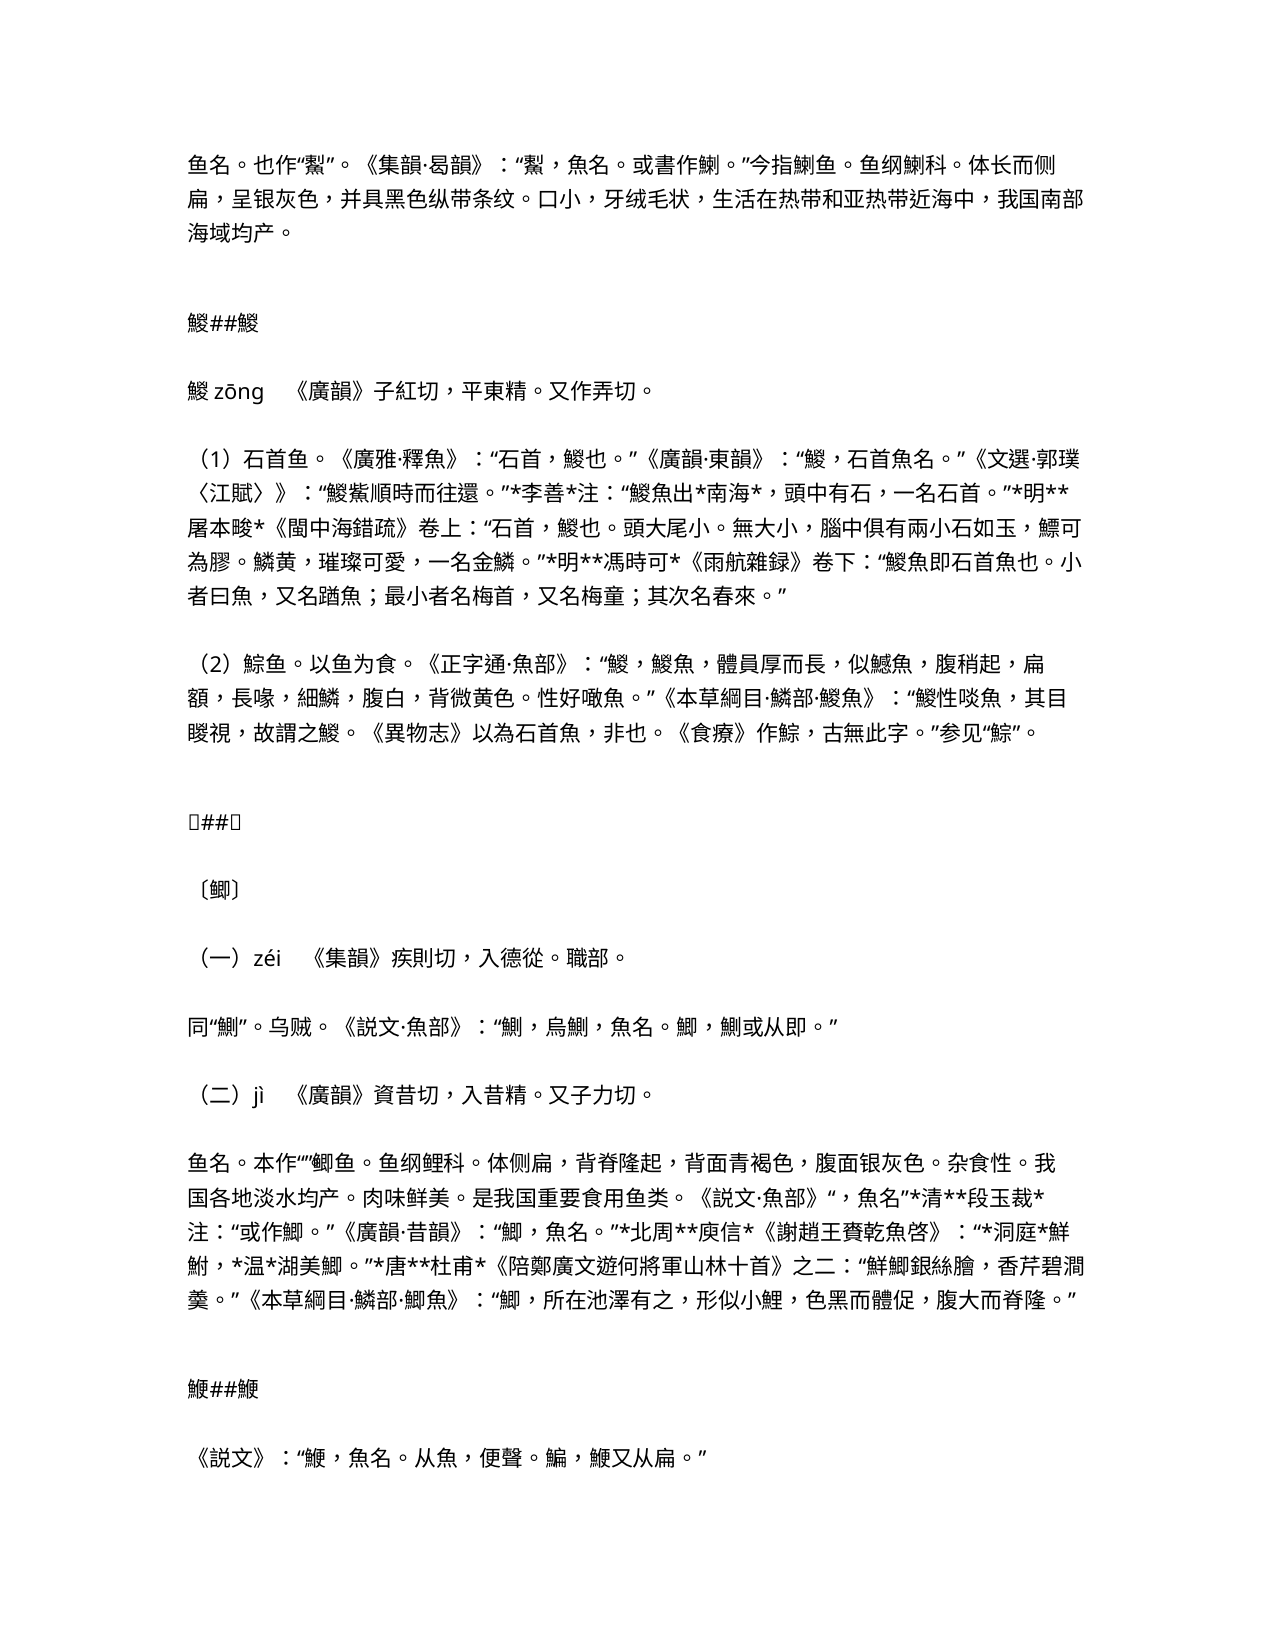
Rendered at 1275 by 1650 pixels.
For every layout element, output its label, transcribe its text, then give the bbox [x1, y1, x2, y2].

text 鯽##鯽 〔鲫〕 （一）zéi 《集韻》疾則切，入德從。職部。 同“鰂”。乌贼。《説文·魚部》：“鰂，烏鰂，魚名。鯽，鰂或从即。” （二）jì 《廣韻》資昔切，入昔精。又子力切。 鱼名。本作“𩺀”。鲫鱼。鱼纲鲤科。体侧扁，背脊隆起，背面青褐色，腹面银灰色。杂食性。我国各地淡水均产。肉味鲜美。是我国重要食用鱼类。《説文·魚部》“𩺀，魚名”*清**段玉裁*注：“或作鯽。”《廣韻·昔韻》：“鯽，魚名。”*北周**庾信*《謝趙王賚乾魚啓》：“*洞庭*鮮鮒，*温*湖美鯽。”*唐**杜甫*《陪鄭廣文遊何將軍山林十首》之二：“鮮鯽銀絲膾，香芹碧澗羮。”《本草綱目·鱗部·鯽魚》：“鯽，所在池澤有之，形似小鯉，色黑而體促，腹大而脊隆。” [187, 807, 1087, 1349]
text 鯼##鯼 鯼zōng 《廣韻》子紅切，平東精。又作弄切。 （1）石首鱼。《廣雅·釋魚》：“石首，鯼也。”《廣韻·東韻》：“鯼，石首魚名。”《文選·郭璞〈江賦〉》：“鯼鮆順時而往還。”*李善*注：“鯼魚出*南海*，頭中有石，一名石首。”*明**屠本畯*《閩中海錯疏》卷上：“石首，鯼也。頭大尾小。無大小，腦中俱有兩小石如玉，鰾可為膠。鱗黄，璀璨可愛，一名金鱗。”*明**馮時可*《雨航雜録》卷下：“鯼魚即石首魚也。小者曰𩸏魚，又名䠓魚；最小者名梅首，又名梅童；其次名春來。” （2）鯮鱼。以鱼为食。《正字通·魚部》：“鯼，鯼魚，體員厚而長，似鱤魚，腹稍起，扁額，長喙，細鱗，腹白，背微黄色。性好噉魚。”《本草綱目·鱗部·鯼魚》：“鯼性啖魚，其目䁓視，故謂之鯼。《異物志》以為石首魚，非也。《食療》作鯮，古無此字。”参见“鯮”。 [187, 307, 1087, 781]
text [187, 150, 1087, 282]
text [187, 1374, 1087, 1472]
